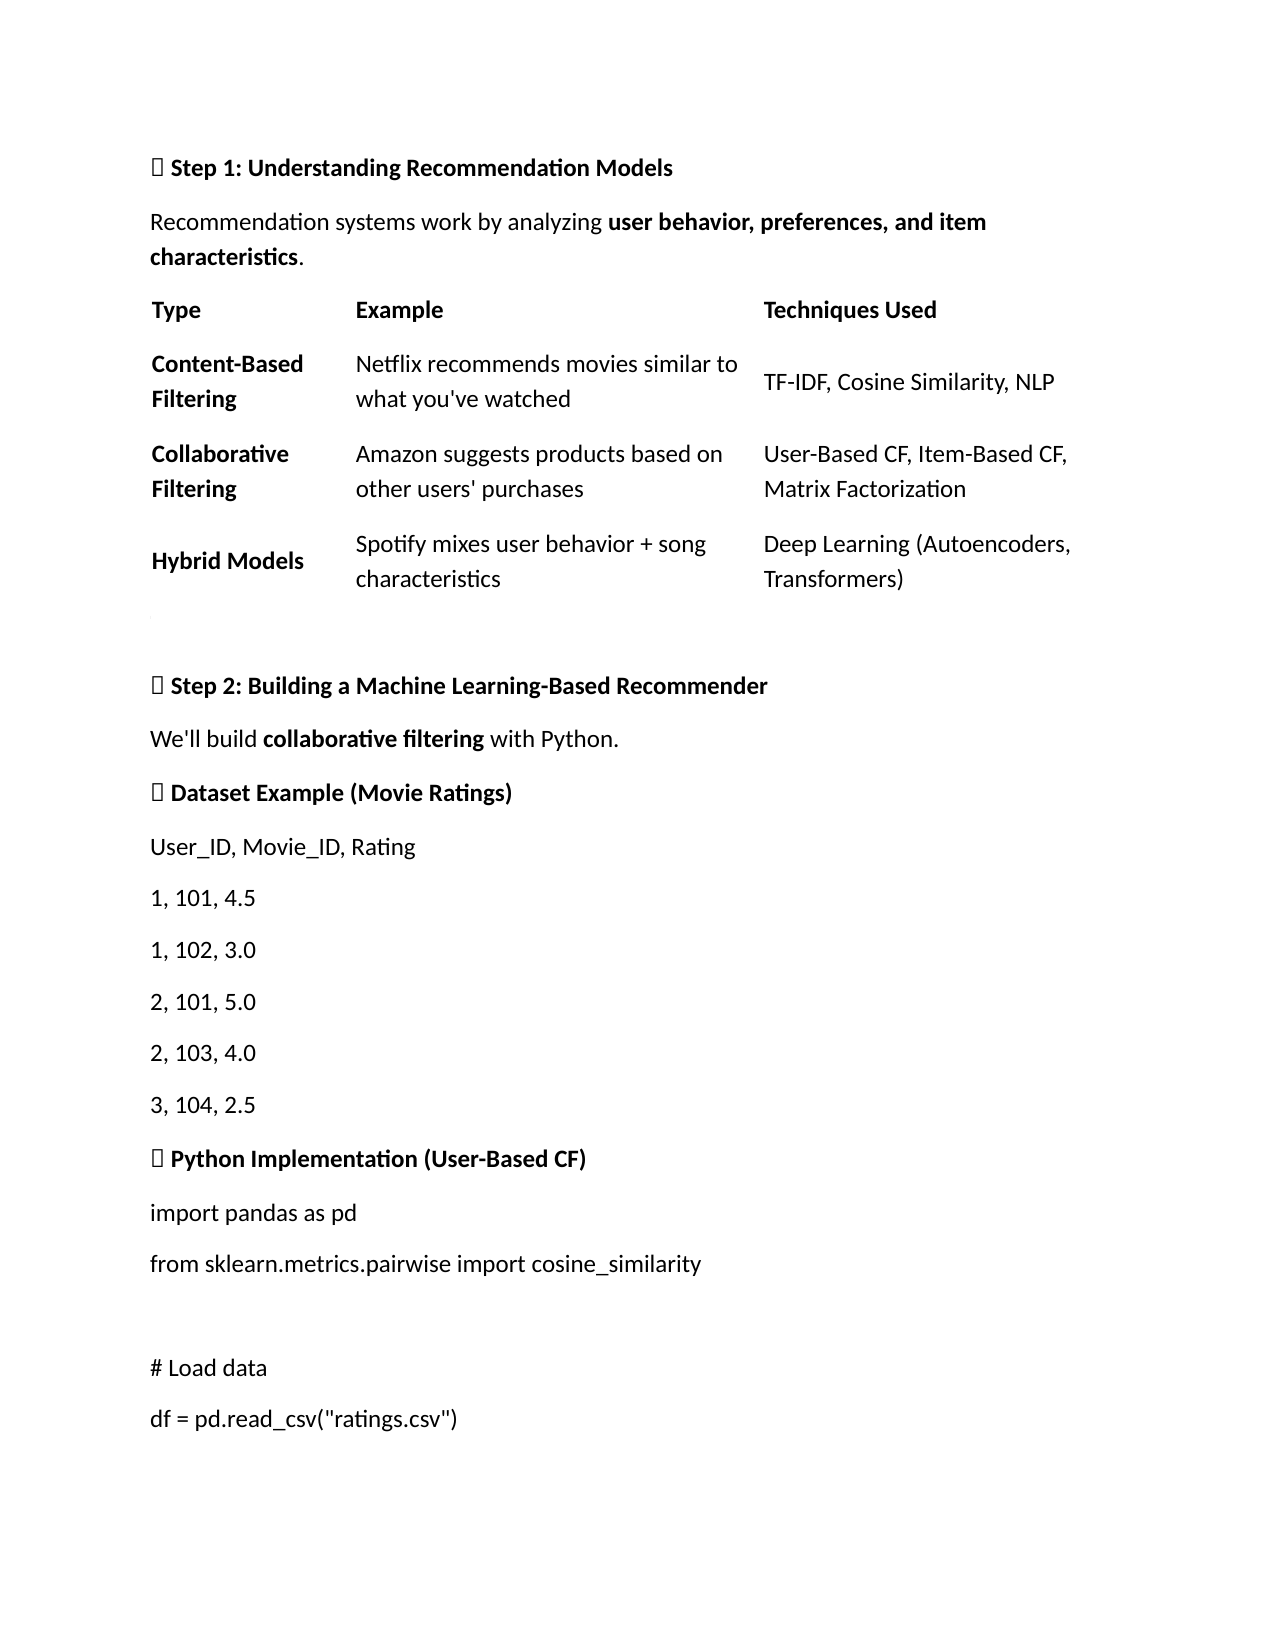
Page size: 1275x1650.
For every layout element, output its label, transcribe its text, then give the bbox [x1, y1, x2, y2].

table_header Example [354, 293, 762, 347]
text User_ID, Movie_ID, Rating [150, 831, 1125, 861]
text 1, 101, 4.5 [150, 882, 1125, 913]
text import pandas as pd [150, 1197, 1125, 1227]
text 🔹 Python Implementation (User-Based CF) [150, 1141, 1125, 1175]
text Recommendation systems work by analyzing user behavior, preferences, and item characteristics. [150, 206, 1125, 271]
text 3, 104, 2.5 [150, 1089, 1125, 1120]
table_header Type [150, 293, 354, 347]
text 2, 101, 5.0 [150, 986, 1125, 1016]
table_cell Netflix recommends movies similar to what you've watched [354, 347, 762, 437]
table_cell Spotify mixes user behavior + song characteristics [354, 526, 762, 616]
text 2, 103, 4.0 [150, 1037, 1125, 1068]
table_cell Deep Learning (Autoencoders, Transformers) [762, 526, 1125, 616]
table_cell Content-Based Filtering [150, 347, 354, 437]
text 🔹 Dataset Example (Movie Ratings) [150, 775, 1125, 809]
table_cell Amazon suggests products based on other users' purchases [354, 437, 762, 526]
table_cell TF-IDF, Cosine Similarity, NLP [762, 347, 1125, 437]
text 📌 Step 1: Understanding Recommendation Models [150, 150, 1125, 184]
table_cell Hybrid Models [150, 526, 354, 616]
table_cell User-Based CF, Item-Based CF, Matrix Factorization [762, 437, 1125, 526]
table_cell Collaborative Filtering [150, 437, 354, 526]
table_header Techniques Used [762, 293, 1125, 347]
text 1, 102, 3.0 [150, 934, 1125, 965]
text 📌 Step 2: Building a Machine Learning-Based Recommender [150, 667, 1125, 702]
text # Load data [150, 1352, 1125, 1382]
text from sklearn.metrics.pairwise import cosine_similarity [150, 1248, 1125, 1279]
text We'll build collaborative filtering with Python. [150, 723, 1125, 754]
text df = pd.read_csv("ratings.csv") [150, 1403, 1125, 1434]
